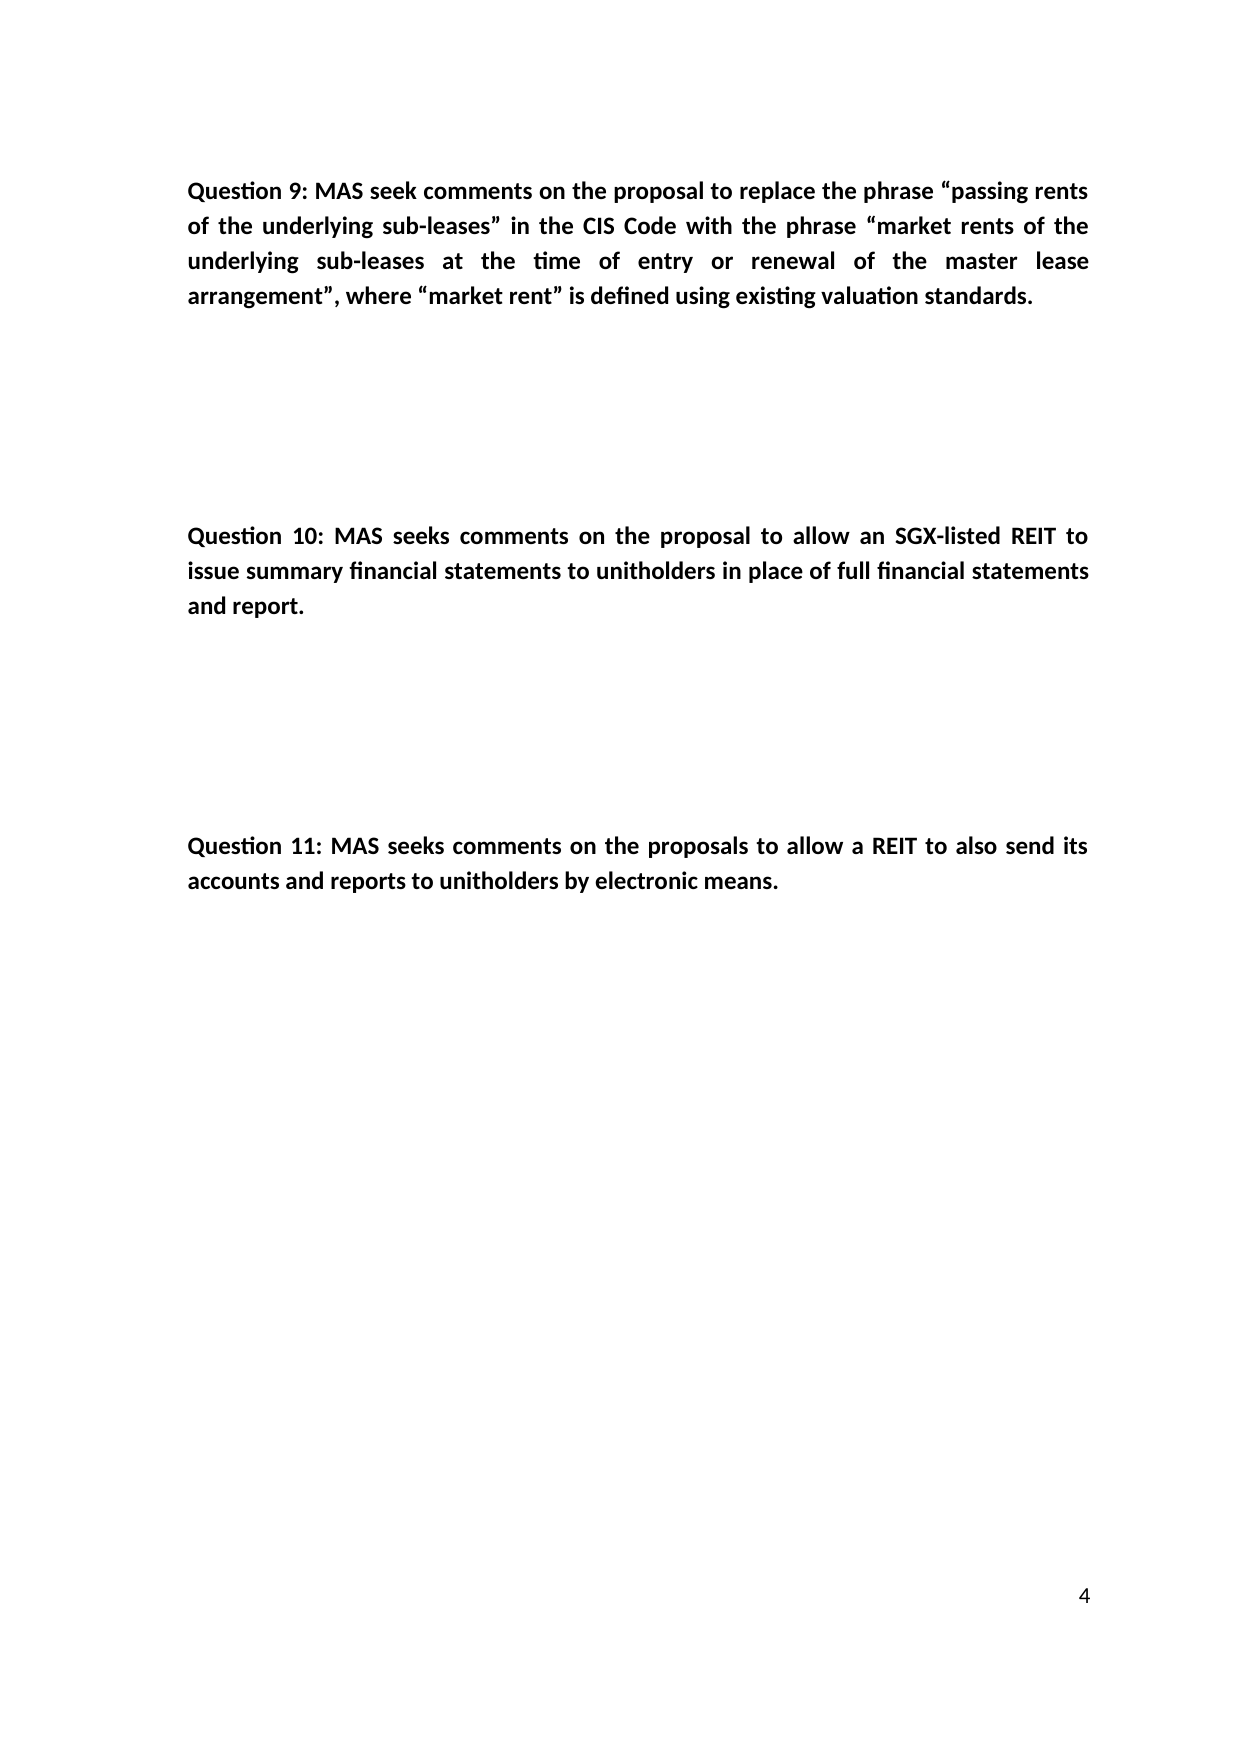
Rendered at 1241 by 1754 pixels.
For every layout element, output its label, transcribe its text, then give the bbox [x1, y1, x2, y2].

list Question 11: MAS seeks comments on the proposals to allow a REIT to also send its accounts and reports to unitholders by electronic means. [187, 830, 1090, 896]
list Question 10: MAS seeks comments on the proposal to allow an SGX-listed REIT to issue summary financial statements to unitholders in place of full financial statements and report. [187, 520, 1090, 621]
list Question 9: MAS seek comments on the proposal to replace the phrase “passing rents of the underlying sub-leases” in the CIS Code with the phrase “market rents of the underlying sub-leases at the time of entry or renewal of the master lease arrangement”, where “market rent” is defined using existing valuation standards. [187, 175, 1090, 311]
